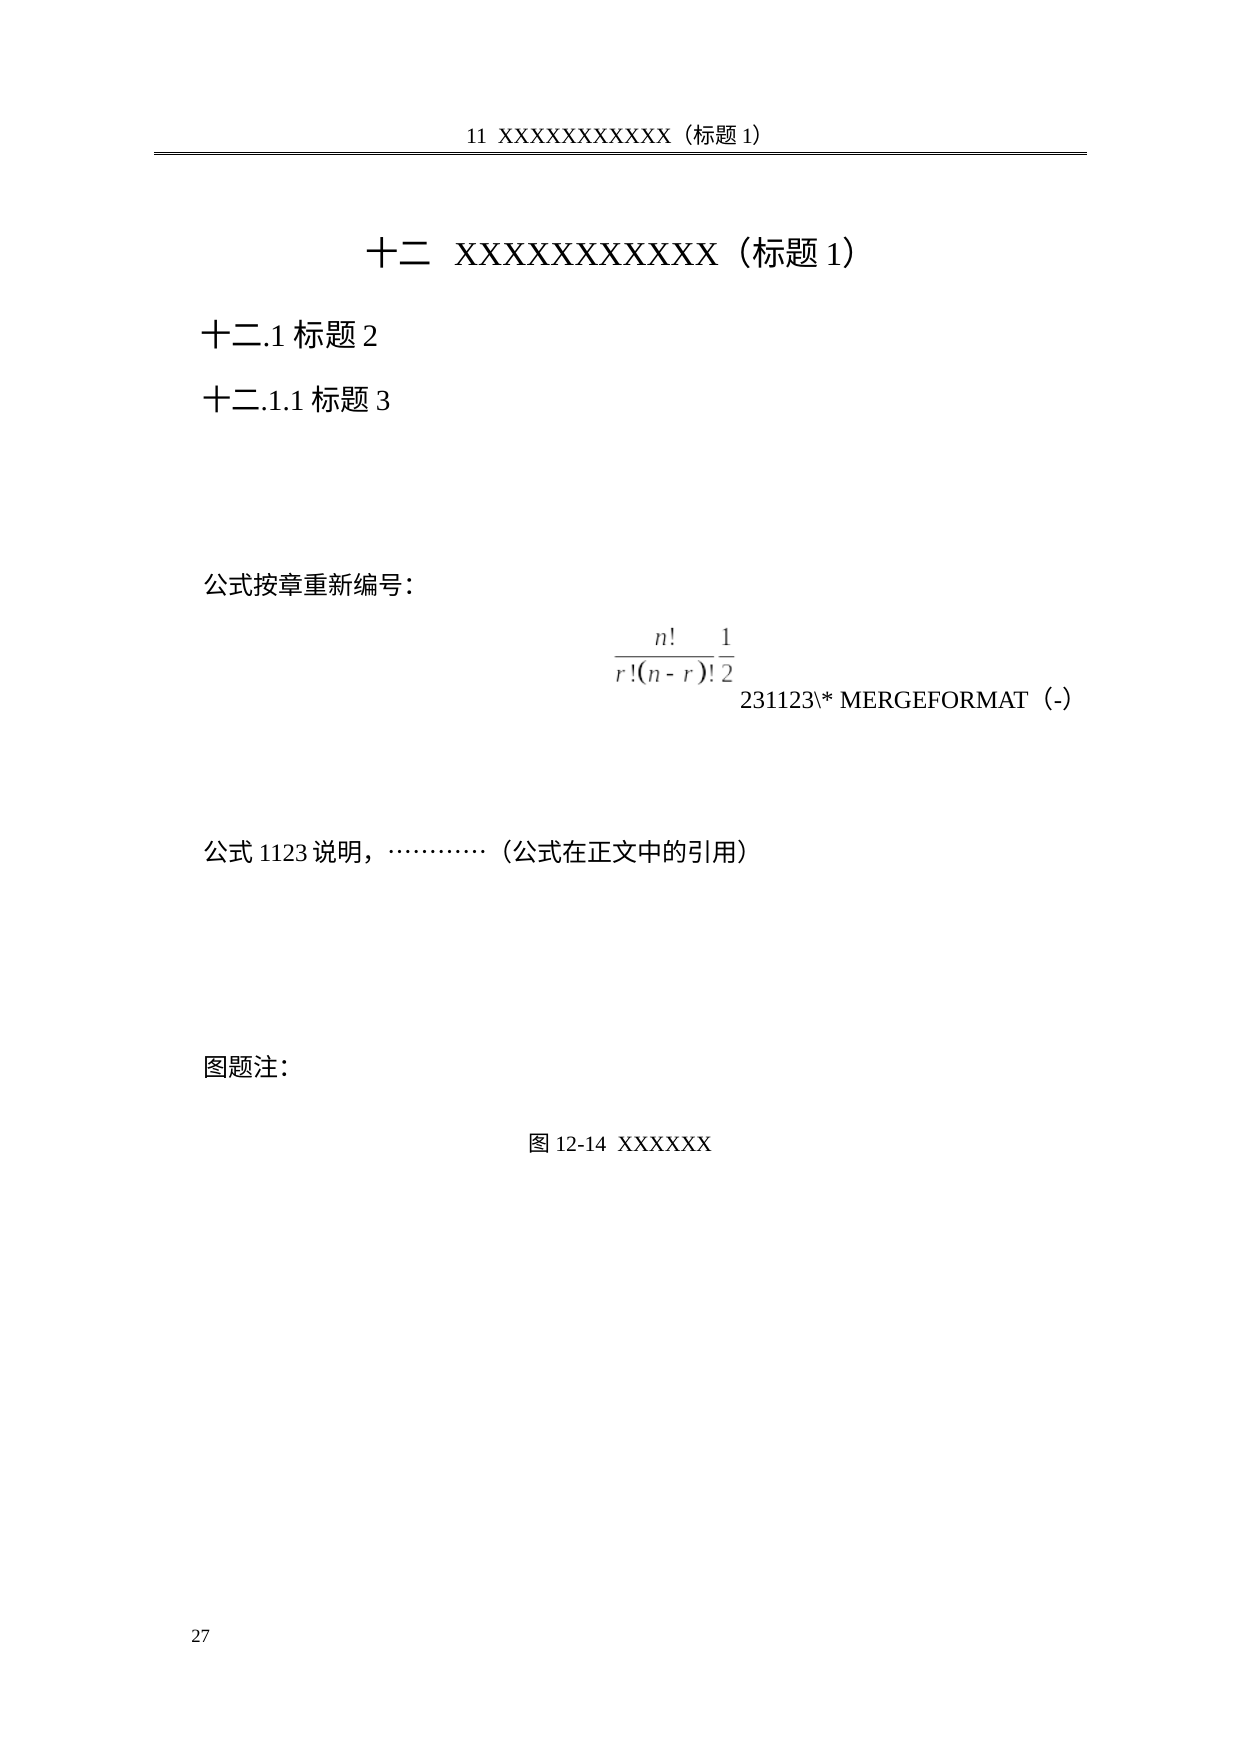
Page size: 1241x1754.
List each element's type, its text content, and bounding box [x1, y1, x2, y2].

subtitle 标题2 [200, 310, 1087, 355]
subtitle XXXXXXXXXXX（标题1） [153, 227, 1087, 275]
text 公式说明，…………（公式在正文中的引用） [153, 832, 1087, 868]
text 公式按章重新编号： [153, 565, 1087, 602]
text 图题注： [153, 1048, 1087, 1084]
subtitle 标题3 [202, 377, 1087, 419]
